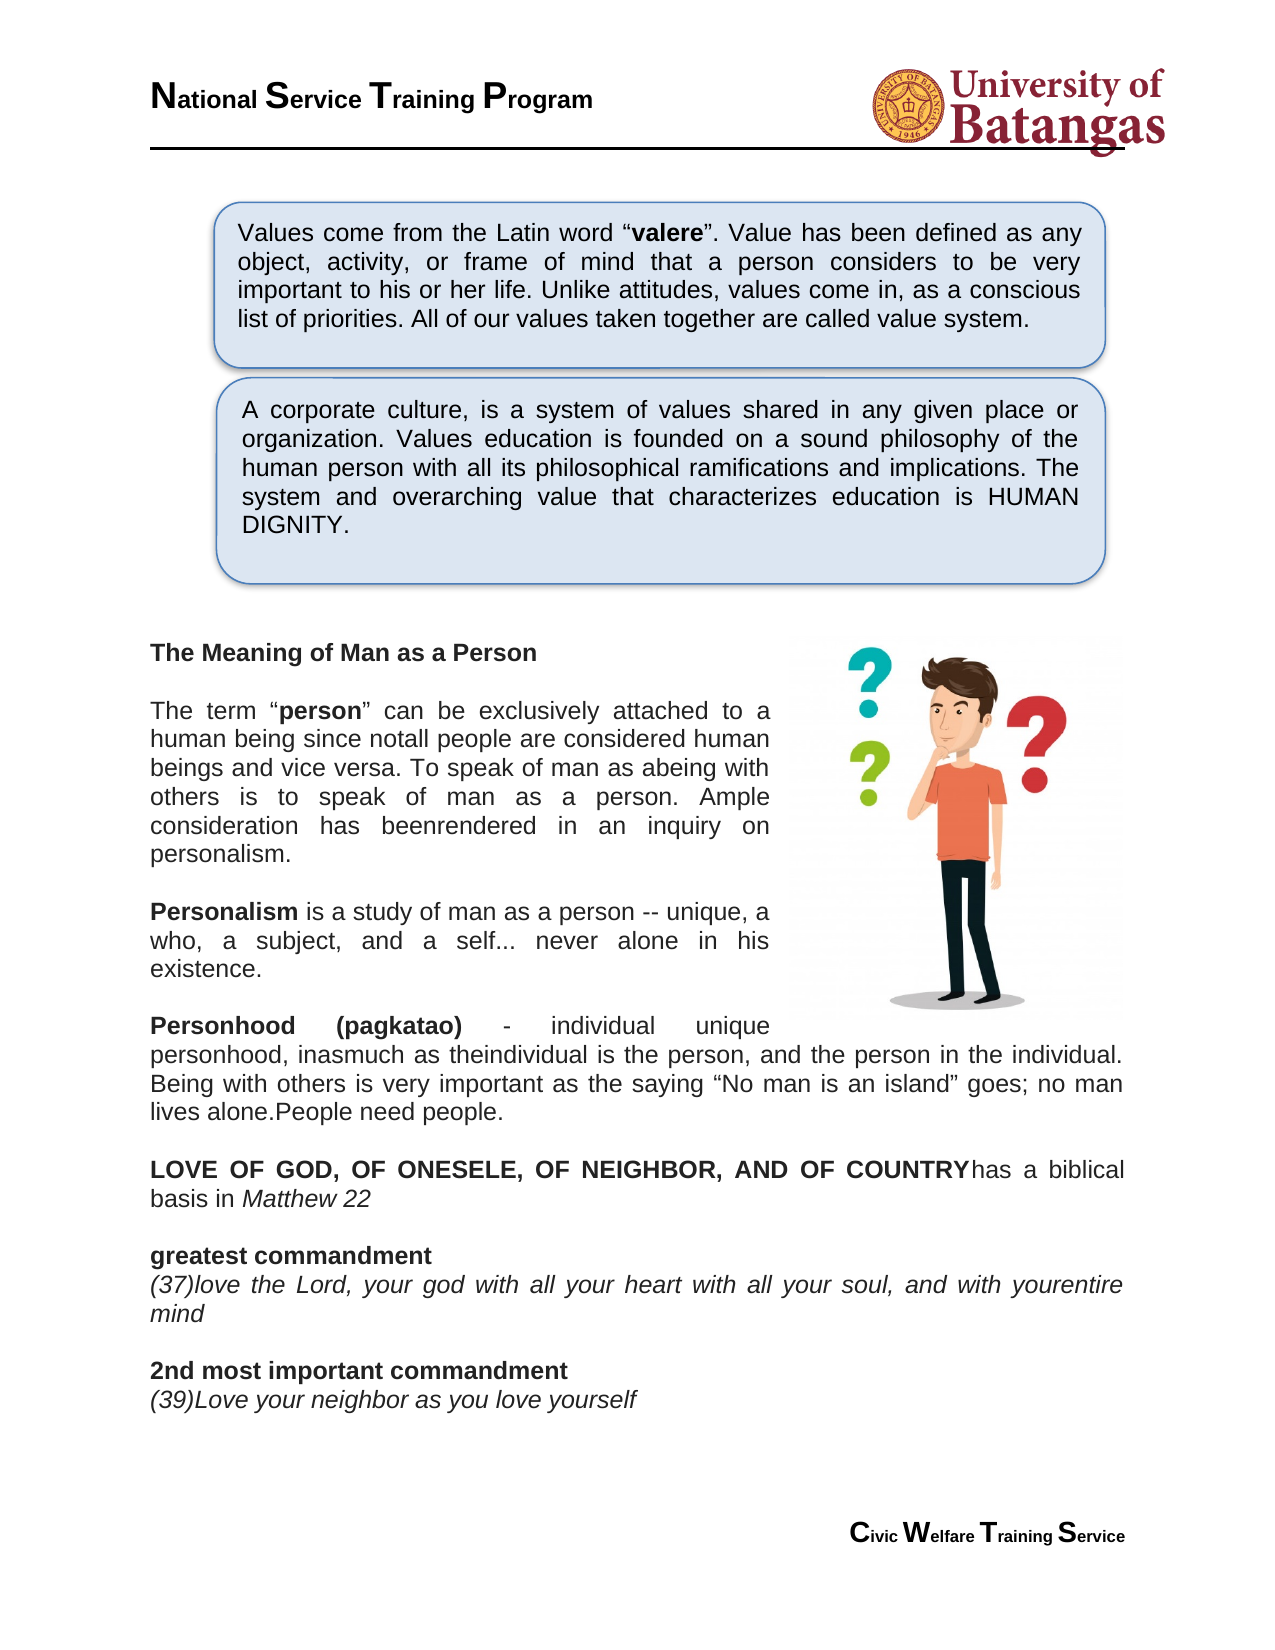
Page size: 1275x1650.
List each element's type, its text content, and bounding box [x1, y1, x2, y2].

text (37)love the Lord, your god with all your heart with all your soul, and with yourentire mind [150, 1270, 1125, 1327]
text The Meaning of Man as a Person [150, 638, 788, 667]
text (39)Love your neighbor as you love yourself [150, 1385, 1125, 1414]
text LOVE OF GOD, OF ONESELE, OF NEIGHBOR, AND OF COUNTRYhas a biblical basis in Matthew 22 [150, 1155, 1125, 1212]
text Personhood (pagkatao) - individual unique personhood, inasmuch as theindividual is the person, and the person in the individual. Being with others is very important as the saying “No man is an island” goes; no man lives alone.People need people. [150, 1011, 1125, 1126]
text greatest commandment [150, 1241, 1125, 1270]
text The term “person” can be exclusively attached to a human being since notall people are considered human beings and vice versa. To speak of man as abeing with others is to speak of man as a person. Ample consideration has beenrendered in an inquiry on personalism. [150, 696, 788, 868]
picture [867, 65, 1178, 159]
text 2nd most important commandment [150, 1356, 1125, 1385]
picture [788, 636, 1123, 1018]
text Personalism is a study of man as a person -- unique, a who, a subject, and a self... never alone in his existence. [150, 897, 788, 983]
